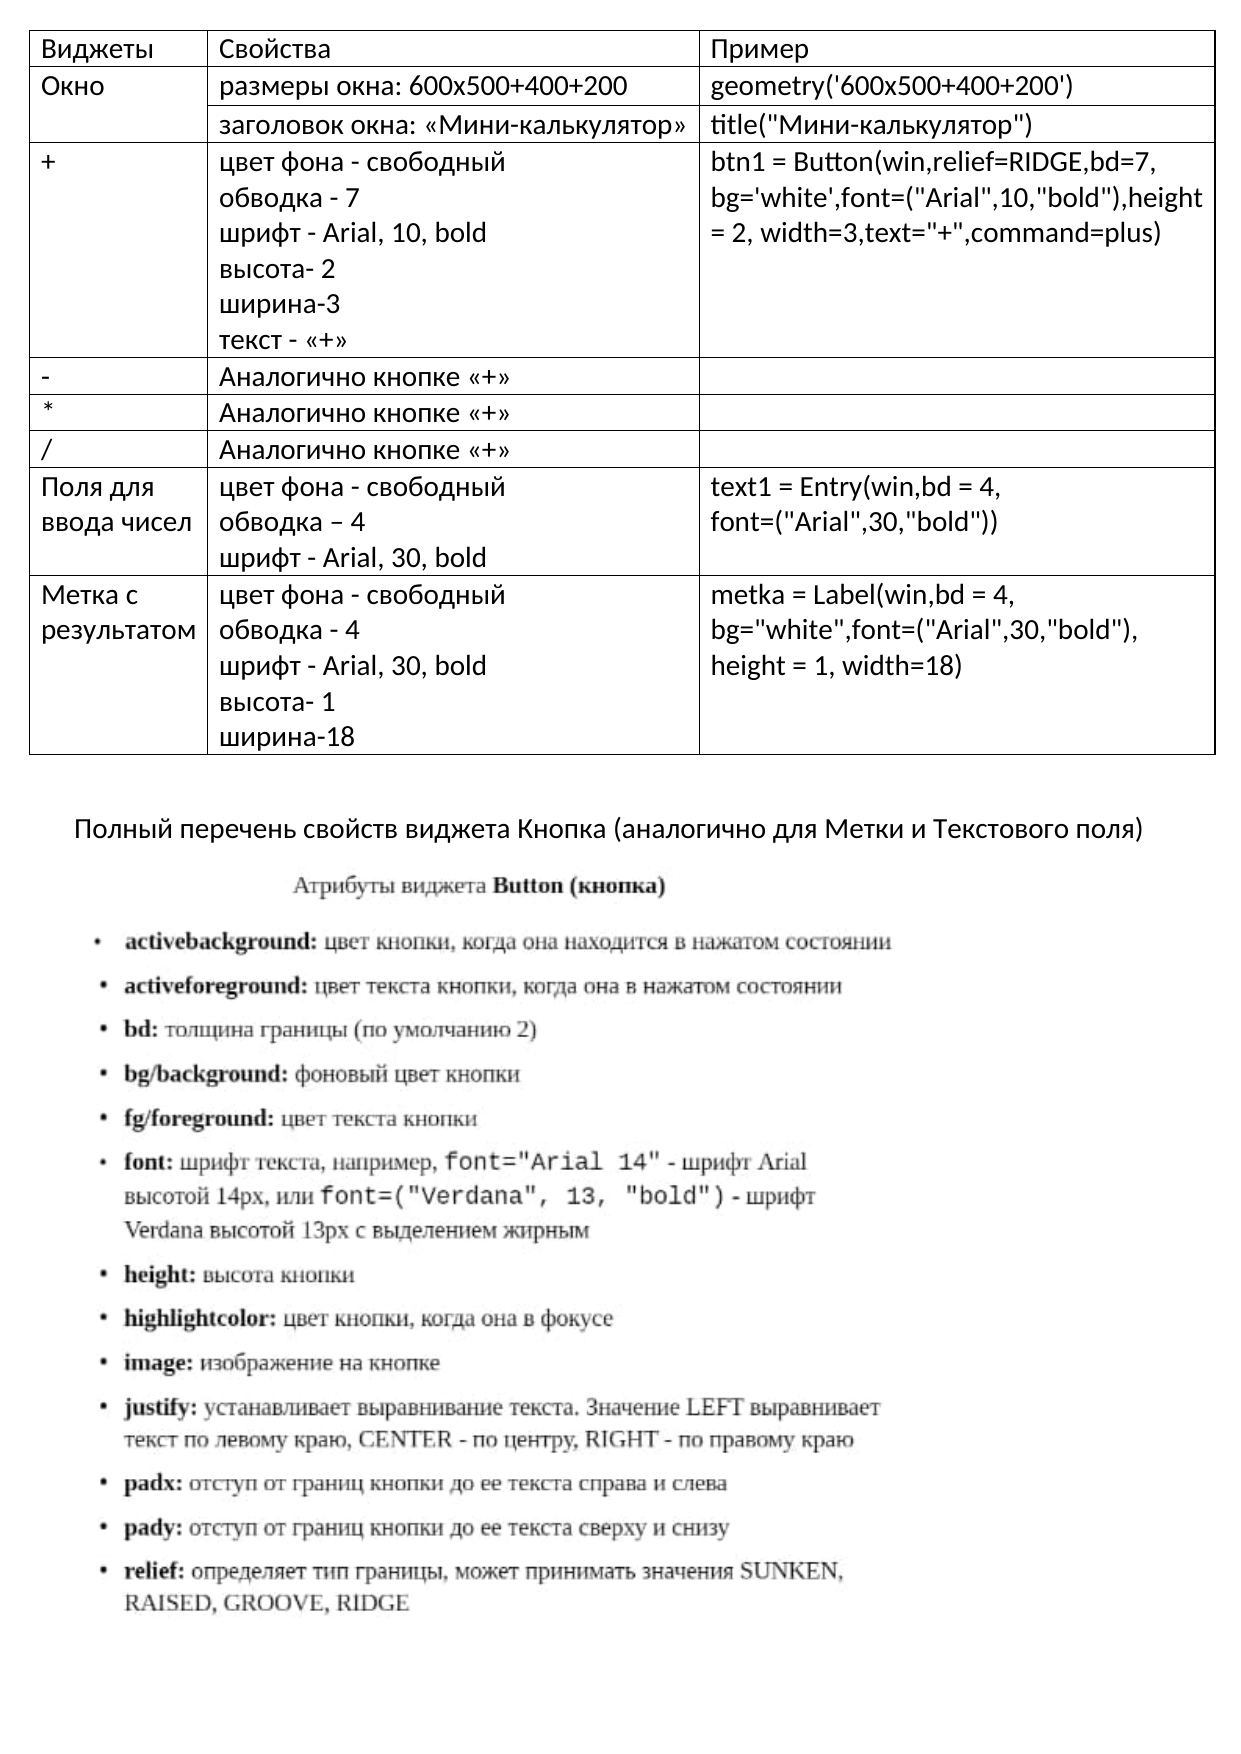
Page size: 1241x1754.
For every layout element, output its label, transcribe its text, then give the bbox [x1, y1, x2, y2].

picture [74, 865, 913, 1625]
table_cell цвет фона - свободный обводка - 7 шрифт - Arial, 10, bold высота- 2 ширина-3 текст - «+» [208, 143, 699, 357]
table_cell цвет фона - свободный обводка - 4 шрифт - Arial, 30, bold высота- 1 ширина-18 [208, 576, 699, 754]
table_cell цвет фона - свободный обводка – 4 шрифт - Arial, 30, bold [208, 468, 699, 575]
text Полный перечень свойств виджета Кнопка (аналогично для Метки и Текстового поля) [74, 810, 1181, 846]
table_cell Аналогично кнопке «+» [208, 358, 699, 393]
table_cell Аналогично кнопке «+» [208, 395, 699, 430]
table_cell + [30, 143, 207, 357]
table_cell размеры окна: 600x500+400+200 [208, 67, 699, 105]
table_cell [700, 431, 1214, 467]
table_cell Поля для ввода чисел [30, 468, 207, 575]
table_cell / [30, 431, 207, 467]
table_cell btn1 = Button(win,relief=RIDGE,bd=7, bg='white',font=("Arial",10,"bold"),height = 2, width=3,text="+",command=plus) [700, 143, 1214, 357]
table_cell geometry('600x500+400+200') [700, 67, 1214, 105]
table_header Виджеты [30, 31, 207, 66]
table_cell Метка с результатом [30, 576, 207, 754]
table_cell - [30, 358, 207, 393]
table_cell [700, 395, 1214, 430]
table_header Свойства [208, 31, 699, 66]
table_cell Аналогично кнопке «+» [208, 431, 699, 467]
table_header Пример [700, 31, 1214, 66]
table_cell metka = Label(win,bd = 4, bg="white",font=("Arial",30,"bold"), height = 1, width=18) [700, 576, 1214, 754]
table_cell [700, 358, 1214, 393]
table_cell text1 = Entry(win,bd = 4, font=("Arial",30,"bold")) [700, 468, 1214, 575]
table_cell title("Мини-калькулятор") [700, 106, 1214, 142]
table_cell заголовок окна: «Мини-калькулятор» [208, 106, 699, 142]
table_cell Окно [30, 67, 207, 142]
table_cell * [30, 395, 207, 430]
